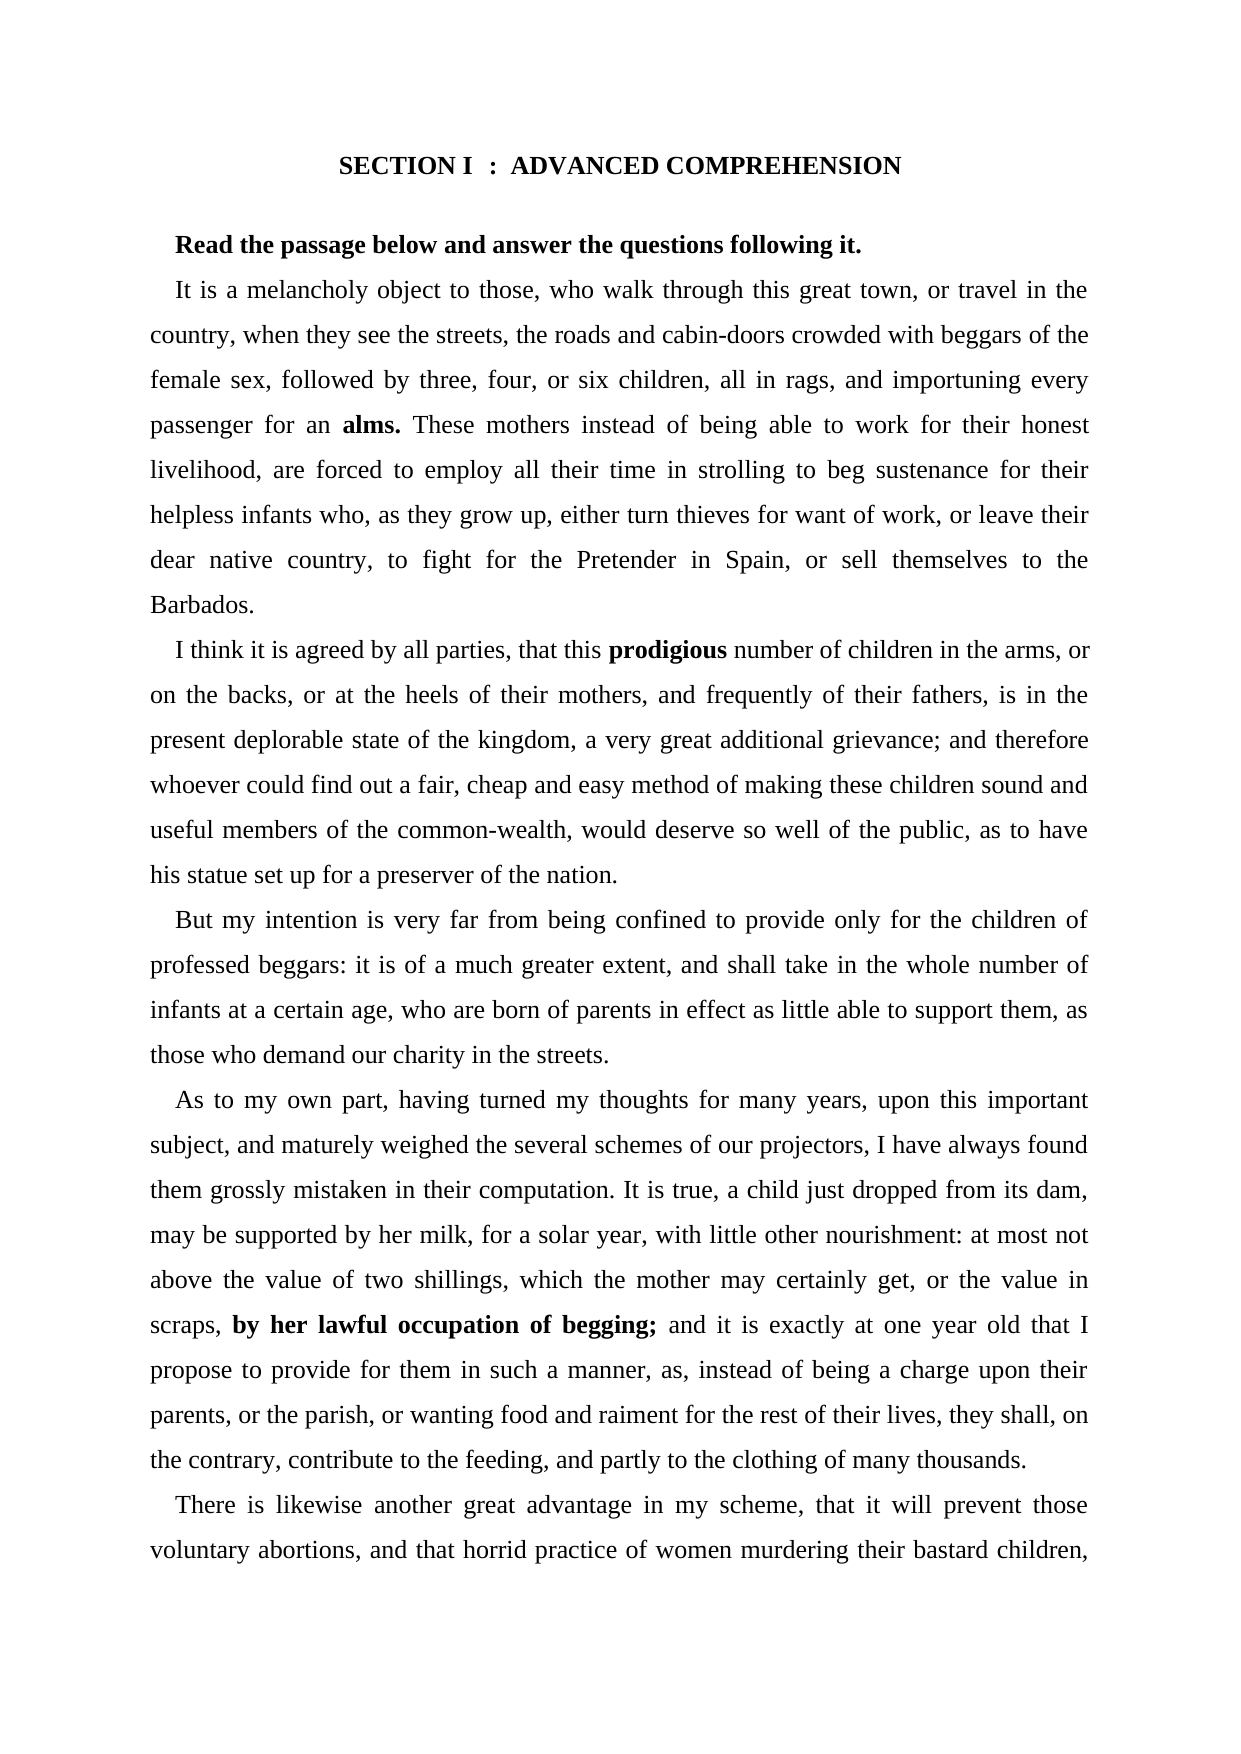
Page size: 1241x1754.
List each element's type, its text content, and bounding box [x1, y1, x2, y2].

text But my intention is very far from being confined to provide only for the children of professed beggars: it is of a much greater extent, and shall take in the whole number of infants at a certain age, who are born of parents in effect as little able to support them, as those who demand our charity in the streets. [150, 904, 1090, 1069]
text It is a melancholy object to those, who walk through this great town, or travel in the country, when they see the streets, the roads and cabin-doors crowded with beggars of the female sex, followed by three, four, or six children, all in rags, and importuning every passenger for an alms. These mothers instead of being able to work for their honest livelihood, are forced to employ all their time in strolling to beg sustenance for their helpless infants who, as they grow up, either turn thieves for want of work, or leave their dear native country, to fight for the Pretender in Spain, or sell themselves to the Barbados. [150, 274, 1090, 619]
text Read the passage below and answer the questions following it. [150, 229, 1090, 259]
text I think it is agreed by all parties, that this prodigious number of children in the arms, or on the backs, or at the heels of their mothers, and frequently of their fathers, is in the present deplorable state of the kingdom, a very great additional grievance; and therefore whoever could find out a fair, cheap and easy method of making these children sound and useful members of the common-wealth, would deserve so well of the public, as to have his statue set up for a preserver of the nation. [150, 634, 1090, 889]
text As to my own part, having turned my thoughts for many years, upon this important subject, and maturely weighed the several schemes of our projectors, I have always found them grossly mistaken in their computation. It is true, a child just dropped from its dam, may be supported by her milk, for a solar year, with little other nourishment: at most not above the value of two shillings, which the mother may certainly get, or the value in scraps, by her lawful occupation of begging; and it is exactly at one year old that I propose to provide for them in such a manner, as, instead of being a charge upon their parents, or the parish, or wanting food and raiment for the rest of their lives, they shall, on the contrary, contribute to the feeding, and partly to the clothing of many thousands. [150, 1084, 1090, 1474]
subtitle SECTION I : ADVANCED COMPREHENSION [150, 150, 1090, 180]
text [150, 1489, 1090, 1564]
